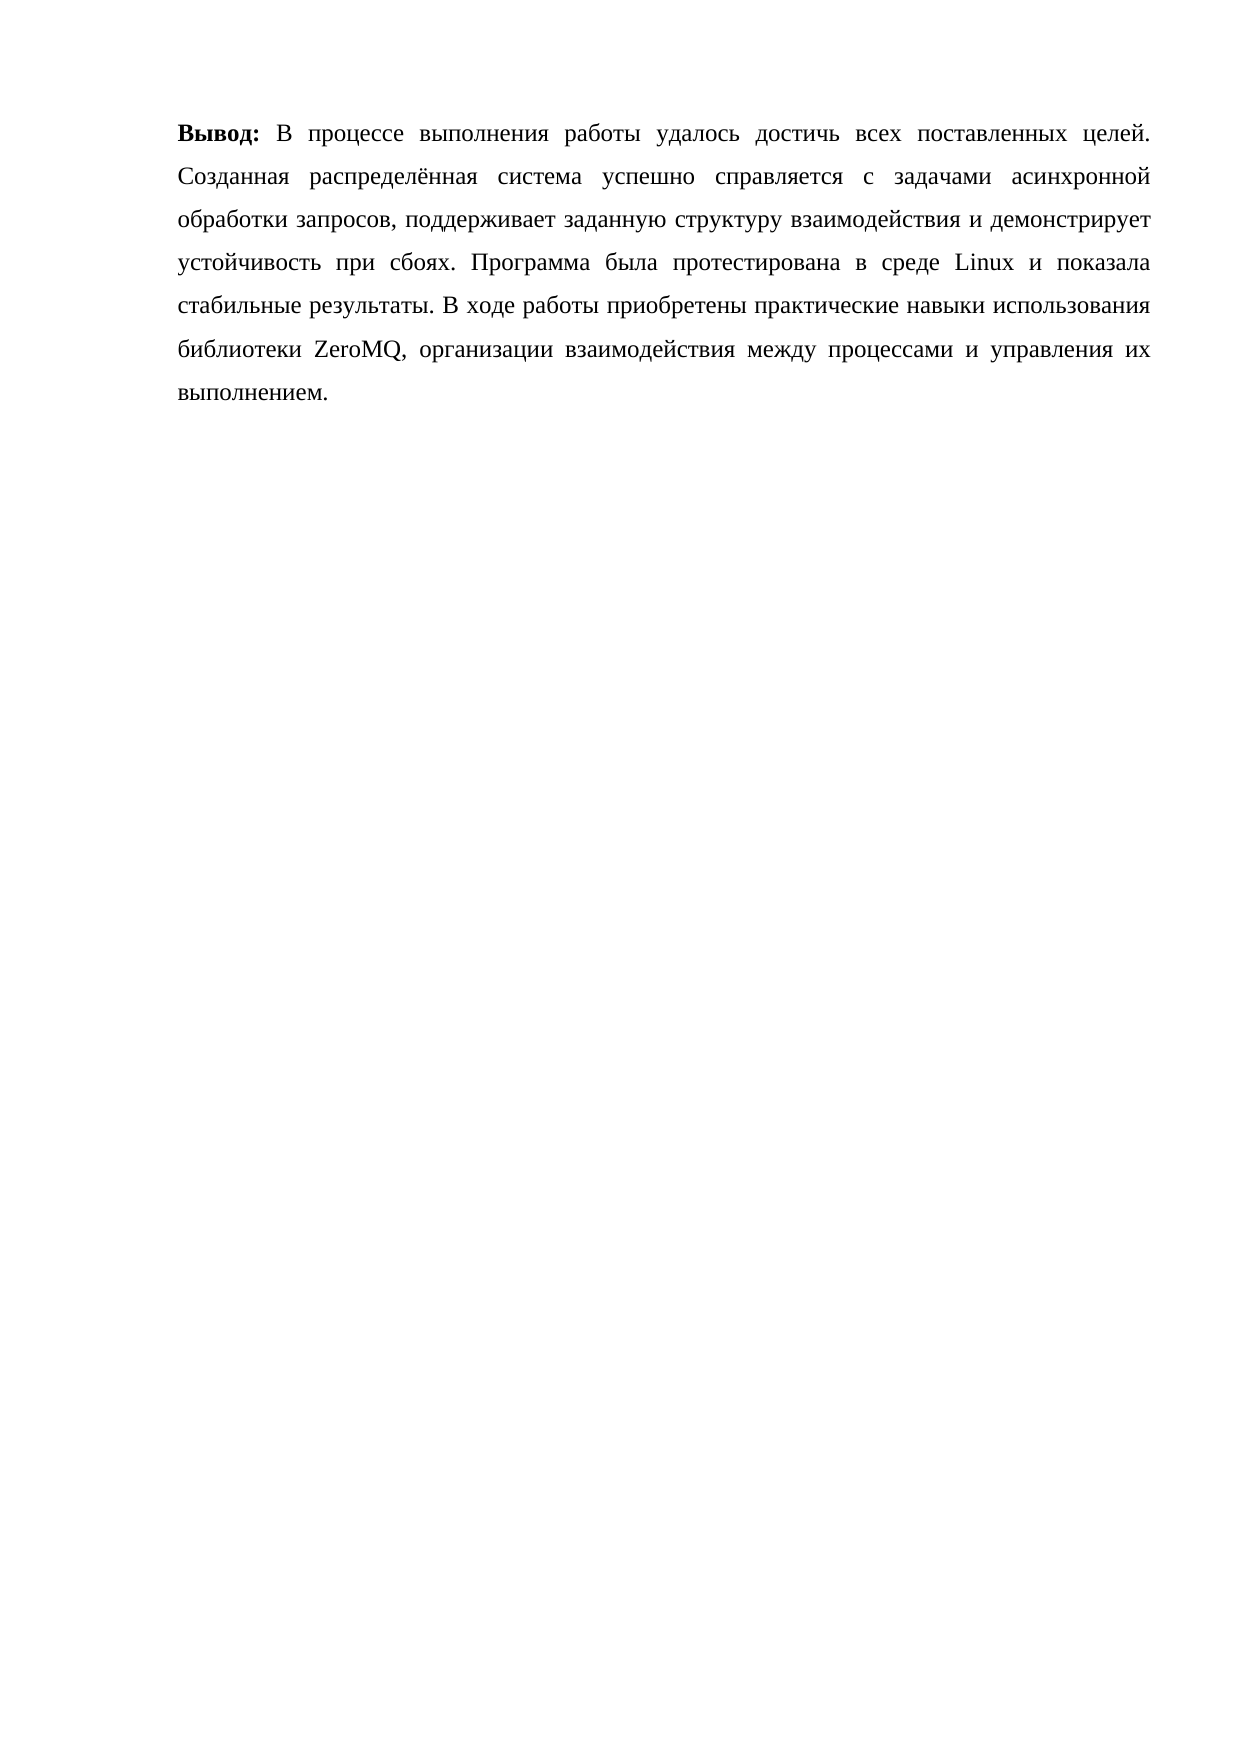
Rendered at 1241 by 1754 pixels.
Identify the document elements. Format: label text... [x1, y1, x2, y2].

text Вывод: В процессе выполнения работы удалось достичь всех поставленных целей. Созданная распределённая система успешно справляется с задачами асинхронной обработки запросов, поддерживает заданную структуру взаимодействия и демонстрирует устойчивость при сбоях. Программа была протестирована в среде Linux и показала стабильные результаты. В ходе работы приобретены практические навыки использования библиотеки ZeroMQ, организации взаимодействия между процессами и управления их выполнением. [177, 118, 1152, 406]
